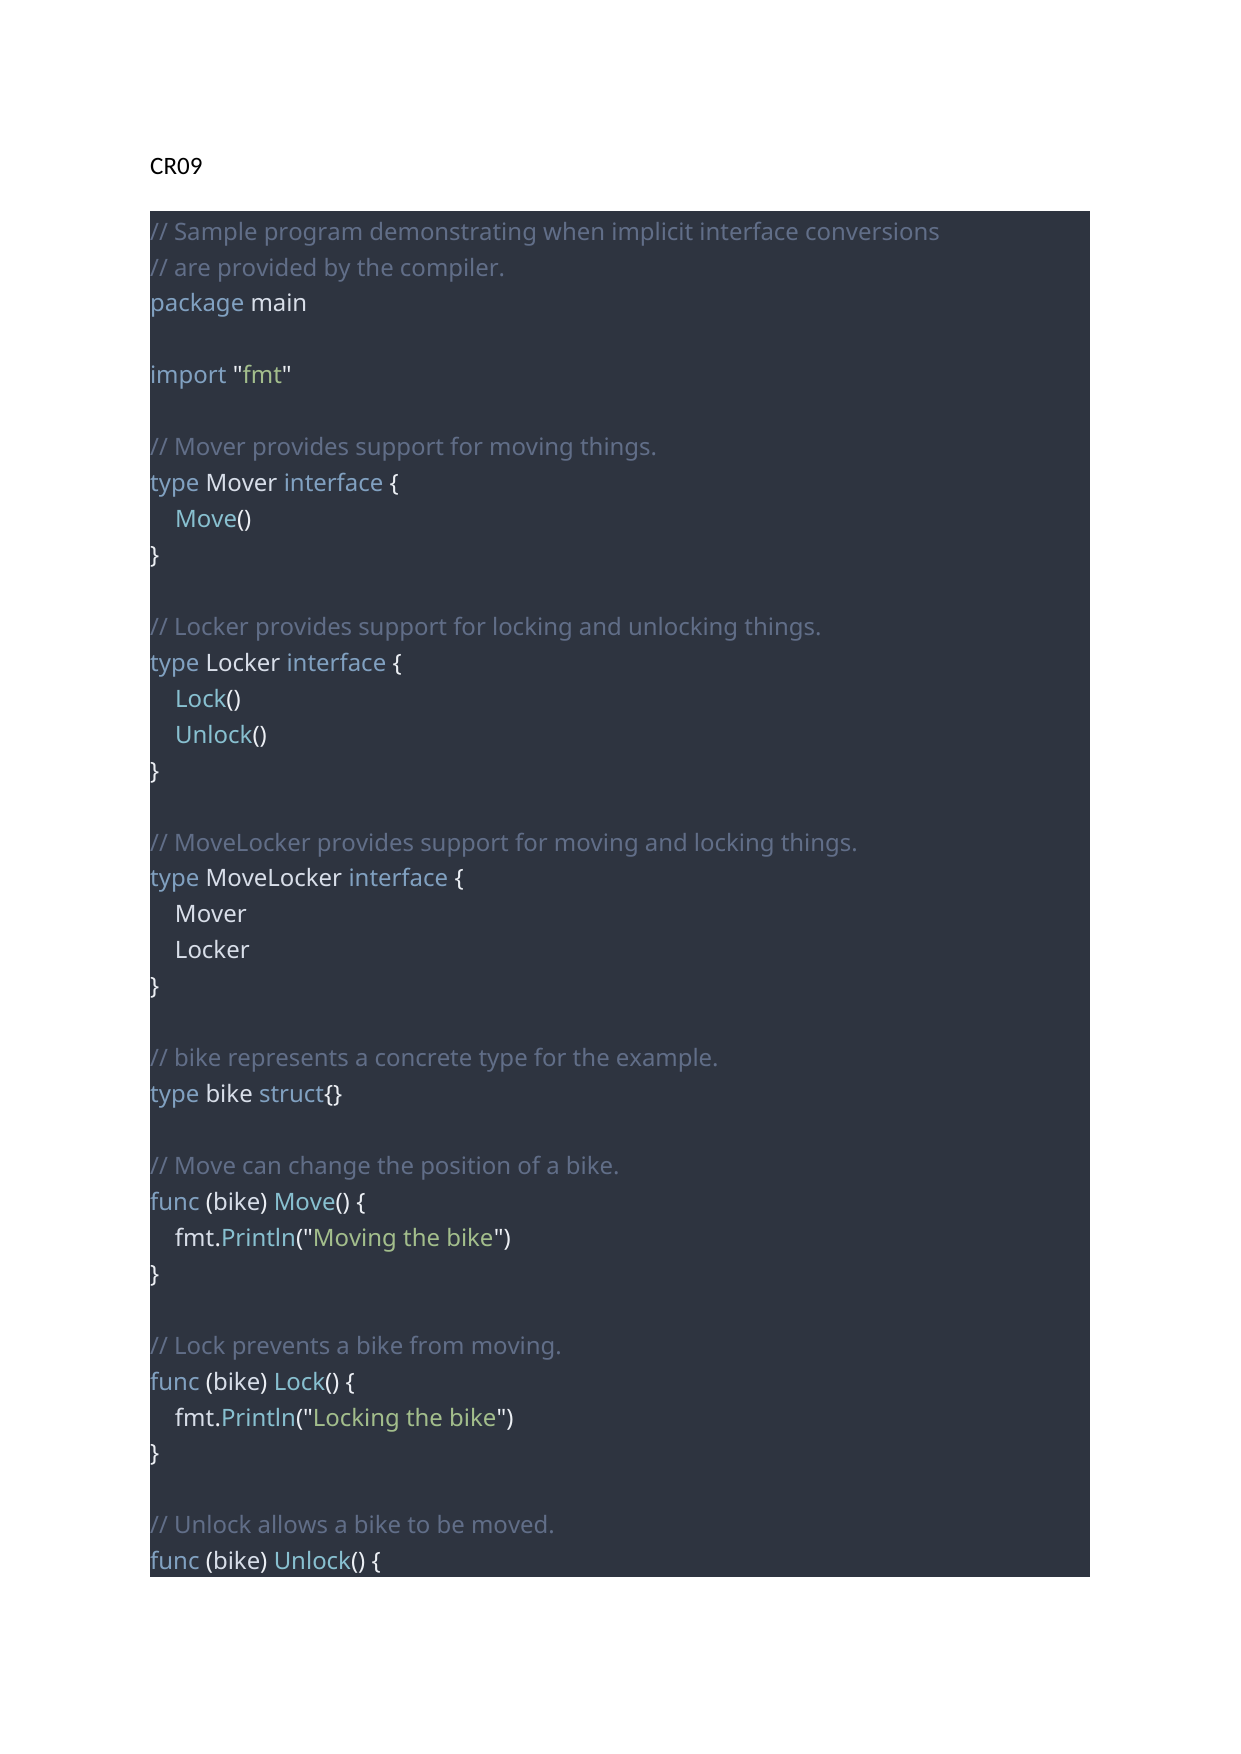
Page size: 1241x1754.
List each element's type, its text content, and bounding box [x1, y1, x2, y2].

text type Mover interface { [150, 463, 1090, 498]
text // Unlock allows a bike to be moved. [150, 1505, 1090, 1541]
text fmt.Println("Moving the bike") [150, 1217, 1090, 1253]
text Move() [150, 498, 1090, 534]
text fmt.Println("Locking the bike") [150, 1397, 1090, 1433]
text } [150, 750, 1090, 786]
text } [150, 1253, 1090, 1289]
text type MoveLocker interface { [150, 858, 1090, 894]
text // Move can change the position of a bike. [150, 1145, 1090, 1181]
text // MoveLocker provides support for moving and locking things. [150, 822, 1090, 858]
text type bike struct{} [150, 1073, 1090, 1109]
text CR09 [150, 150, 1090, 181]
text } [150, 966, 1090, 1002]
text type Locker interface { [150, 642, 1090, 678]
text Locker [150, 930, 1090, 966]
text // Lock prevents a bike from moving. [150, 1325, 1090, 1361]
text } [150, 1433, 1090, 1469]
text // Mover provides support for moving things. [150, 427, 1090, 463]
text func (bike) Lock() { [150, 1361, 1090, 1397]
text import "fmt" [150, 355, 1090, 391]
text } [150, 534, 1090, 570]
text Unlock() [150, 714, 1090, 750]
text // Locker provides support for locking and unlocking things. [150, 606, 1090, 642]
text func (bike) Unlock() { [150, 1541, 1090, 1577]
text package main [150, 283, 1090, 319]
text // bike represents a concrete type for the example. [150, 1038, 1090, 1073]
text func (bike) Move() { [150, 1181, 1090, 1217]
text Mover [150, 894, 1090, 930]
text Lock() [150, 678, 1090, 714]
text // are provided by the compiler. [150, 247, 1090, 283]
text // Sample program demonstrating when implicit interface conversions [150, 211, 1090, 247]
